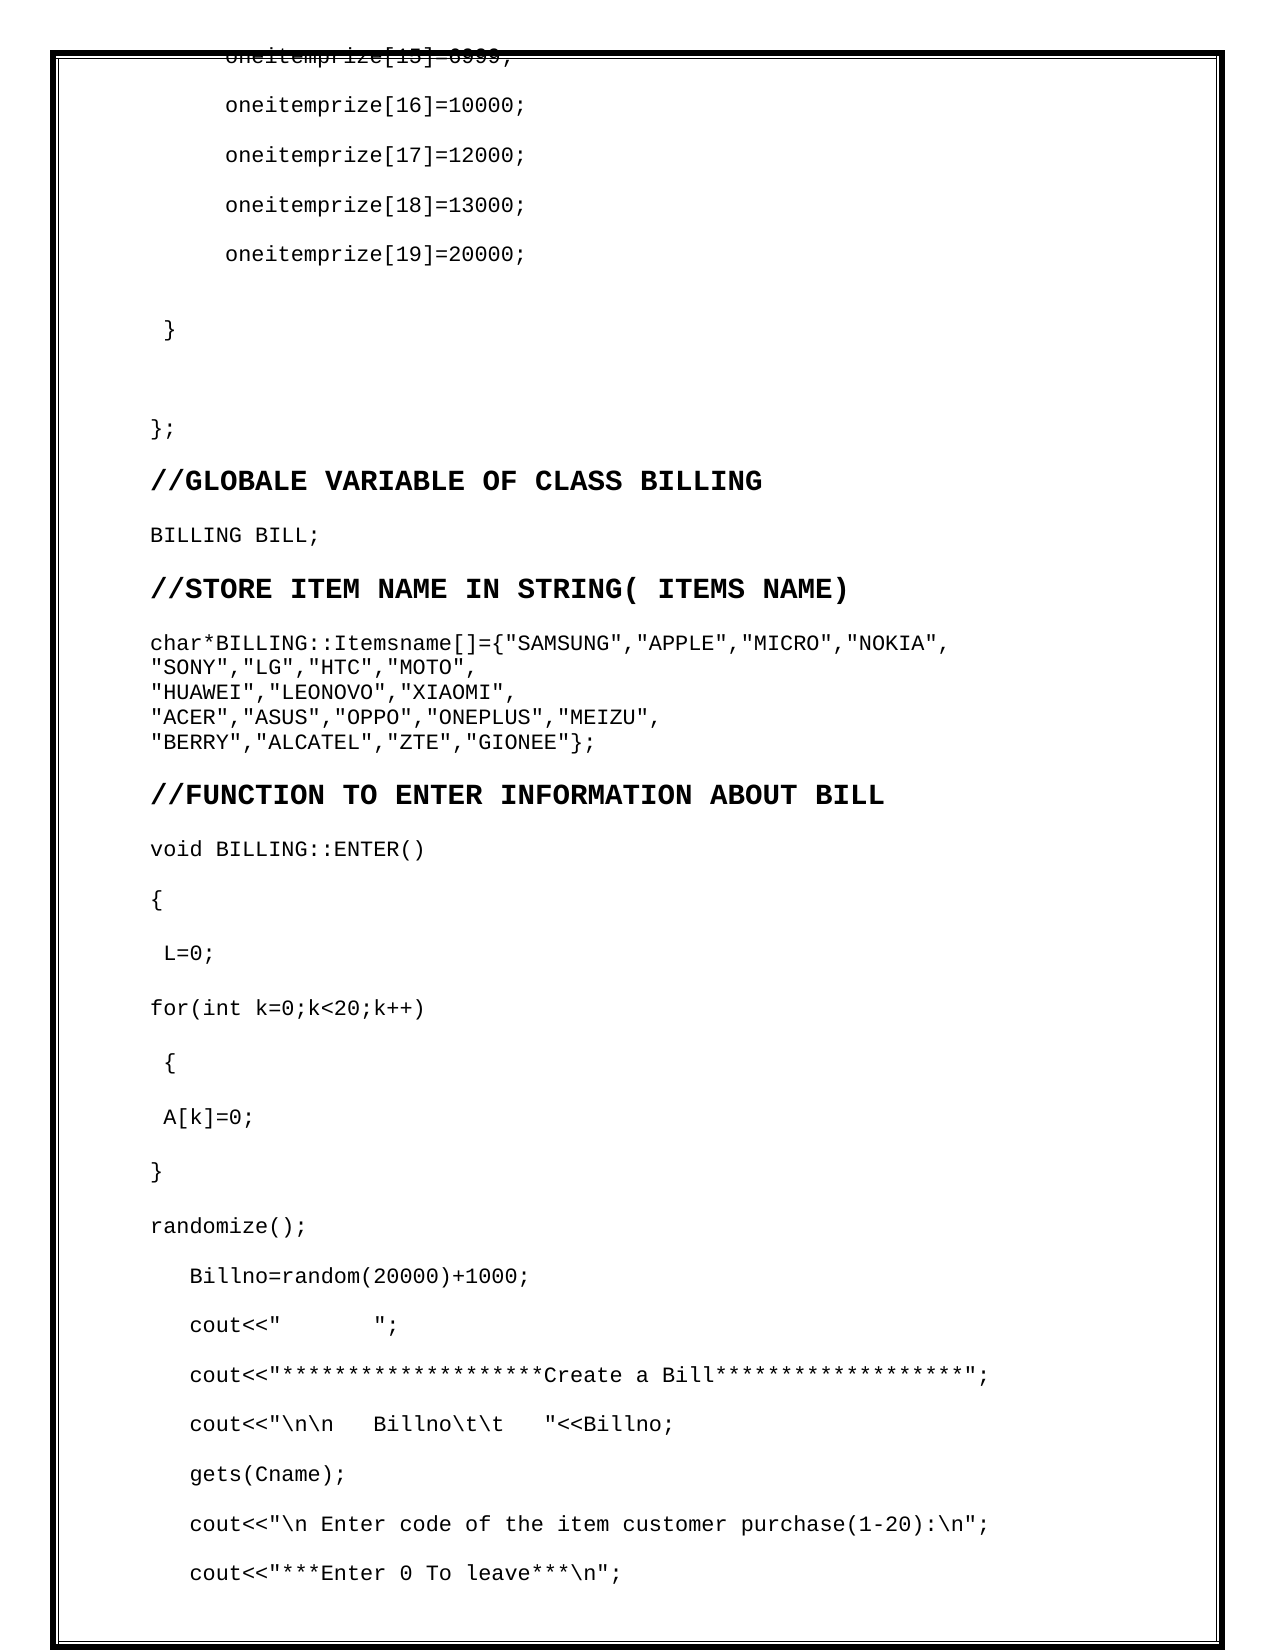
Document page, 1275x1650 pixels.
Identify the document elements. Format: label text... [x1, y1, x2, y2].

text for(int k=0;k<20;k++) [150, 997, 1167, 1022]
text BILLING BILL; [150, 524, 1167, 549]
text cout<<"\n\n Billno\t\t "<<Billno; [150, 1414, 1167, 1438]
text "SONY","LG","HTC","MOTO", [150, 656, 1167, 681]
text oneitemprize[18]=13000; [150, 194, 1167, 218]
text "ACER","ASUS","OPPO","ONEPLUS","MEIZU", [150, 706, 1167, 731]
text }; [150, 417, 1167, 442]
text Billno=random(20000)+1000; [150, 1265, 1167, 1290]
text cout<<" "; [150, 1314, 1167, 1339]
text oneitemprize[19]=20000; [150, 243, 1167, 268]
text cout<<"********************Create a Bill*******************"; [150, 1364, 1167, 1389]
text "HUAWEI","LEONOVO","XIAOMI", [150, 681, 1167, 706]
text randomize(); [150, 1215, 1167, 1240]
text char*BILLING::Itemsname[]={"SAMSUNG","APPLE","MICRO","NOKIA", [150, 632, 1167, 656]
text //FUNCTION TO ENTER INFORMATION ABOUT BILL [150, 780, 1167, 813]
text cout<<"\n Enter code of the item customer purchase(1-20):\n"; [150, 1513, 1167, 1538]
text cout<<"***Enter 0 To leave***\n"; [150, 1562, 1167, 1587]
text gets(Cname); [150, 1463, 1167, 1488]
text A[k]=0; [150, 1106, 1167, 1131]
text oneitemprize[17]=12000; [150, 144, 1167, 169]
text L=0; [150, 942, 1167, 967]
text { [150, 888, 1167, 913]
text { [150, 1052, 1167, 1076]
text //STORE ITEM NAME IN STRING( ITEMS NAME) [150, 574, 1167, 607]
text } [150, 1161, 1167, 1186]
text "BERRY","ALCATEL","ZTE","GIONEE"}; [150, 731, 1167, 756]
text //GLOBALE VARIABLE OF CLASS BILLING [150, 466, 1167, 499]
text oneitemprize[16]=10000; [150, 94, 1167, 119]
text } [150, 318, 1167, 342]
text void BILLING::ENTER() [150, 838, 1167, 863]
